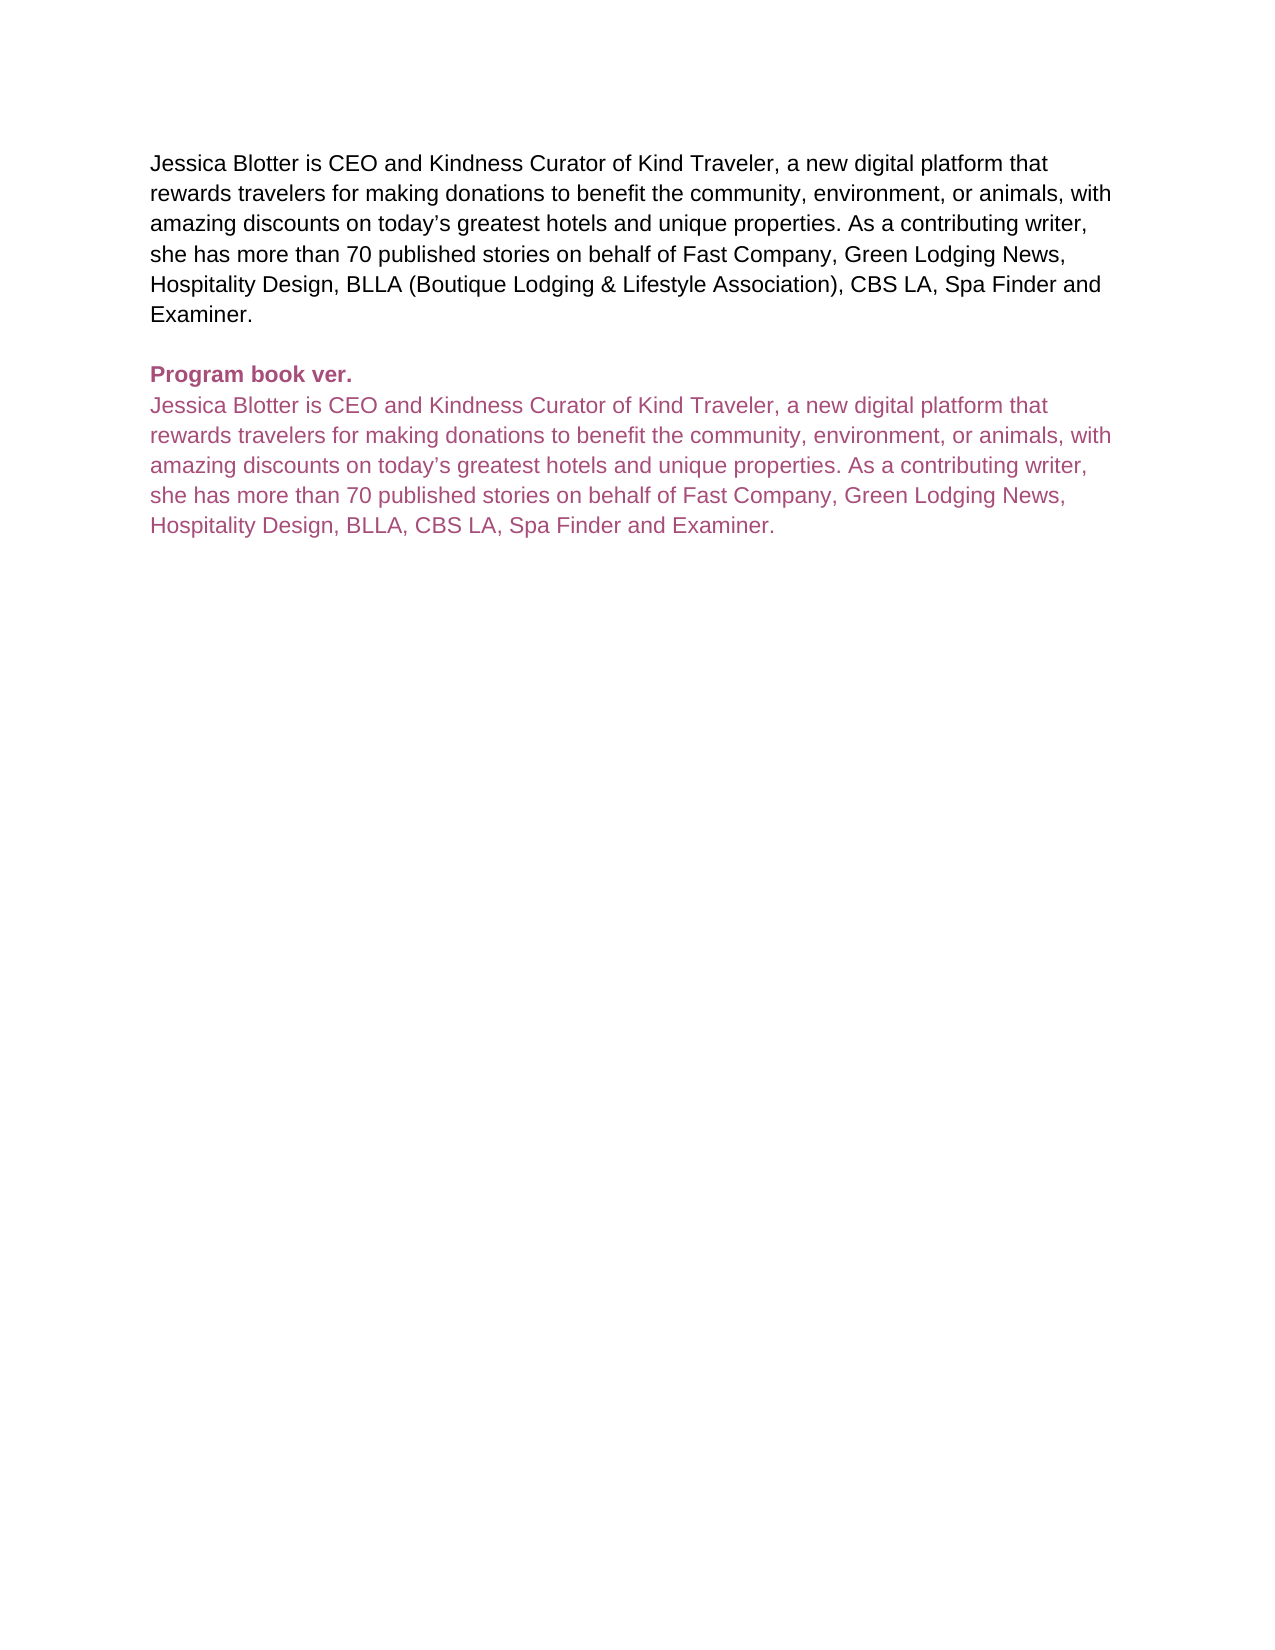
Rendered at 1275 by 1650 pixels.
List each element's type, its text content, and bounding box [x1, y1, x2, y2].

text Jessica Blotter is CEO and Kindness Curator of Kind Traveler, a new digital platform that rewards travelers for making donations to benefit the community, environment, or animals, with amazing discounts on today’s greatest hotels and unique properties. As a contributing writer, she has more than 70 published stories on behalf of Fast Company, Green Lodging News, Hospitality Design, BLLA, CBS LA, Spa Finder and Examiner. [150, 392, 1125, 539]
text Program book ver. [150, 361, 1125, 388]
text Jessica Blotter is CEO and Kindness Curator of Kind Traveler, a new digital platform that rewards travelers for making donations to benefit the community, environment, or animals, with amazing discounts on today’s greatest hotels and unique properties. As a contributing writer, she has more than 70 published stories on behalf of Fast Company, Green Lodging News, Hospitality Design, BLLA (Boutique Lodging & Lifestyle Association), CBS LA, Spa Finder and Examiner. [150, 150, 1125, 327]
